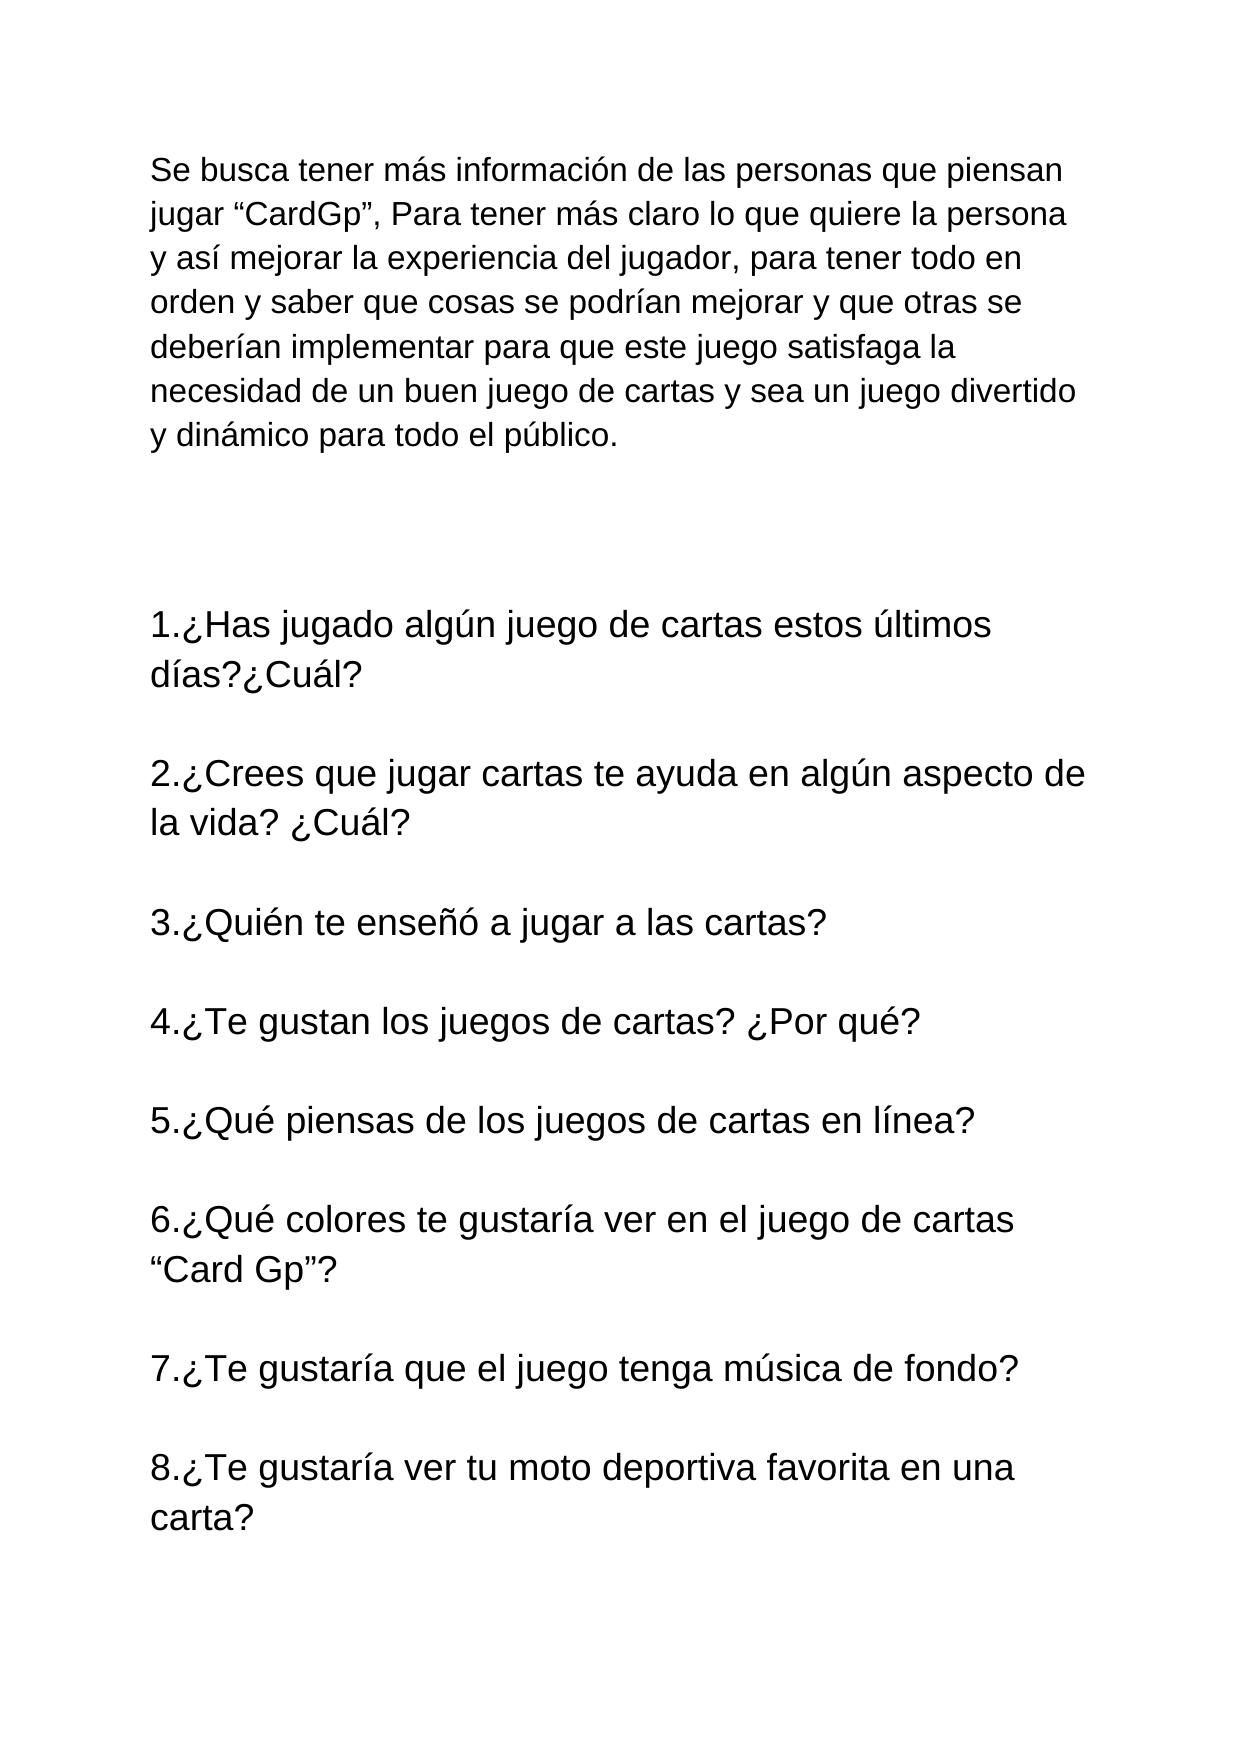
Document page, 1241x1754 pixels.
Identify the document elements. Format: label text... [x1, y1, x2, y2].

text 4.¿Te gustan los juegos de cartas? ¿Por qué? [150, 999, 1090, 1042]
text 2.¿Crees que jugar cartas te ayuda en algún aspecto de la vida? ¿Cuál? [150, 751, 1090, 844]
text 1.¿Has jugado algún juego de cartas estos últimos días?¿Cuál? [150, 602, 1090, 695]
text 7.¿Te gustaría que el juego tenga música de fondo? [150, 1346, 1090, 1389]
text 3.¿Quién te enseñó a jugar a las cartas? [150, 900, 1090, 943]
text 6.¿Qué colores te gustaría ver en el juego de cartas “Card Gp”? [150, 1197, 1090, 1290]
text 5.¿Qué piensas de los juegos de cartas en línea? [150, 1098, 1090, 1141]
text Se busca tener más información de las personas que piensan jugar “CardGp”, Para tener más claro lo que quiere la persona y así mejorar la experiencia del jugador, para tener todo en orden y saber que cosas se podrían mejorar y que otras se deberían implementar para que este juego satisfaga la necesidad de un buen juego de cartas y sea un juego divertido y dinámico para todo el público. [150, 150, 1090, 453]
text 8.¿Te gustaría ver tu moto deportiva favorita en una carta? [150, 1445, 1090, 1538]
